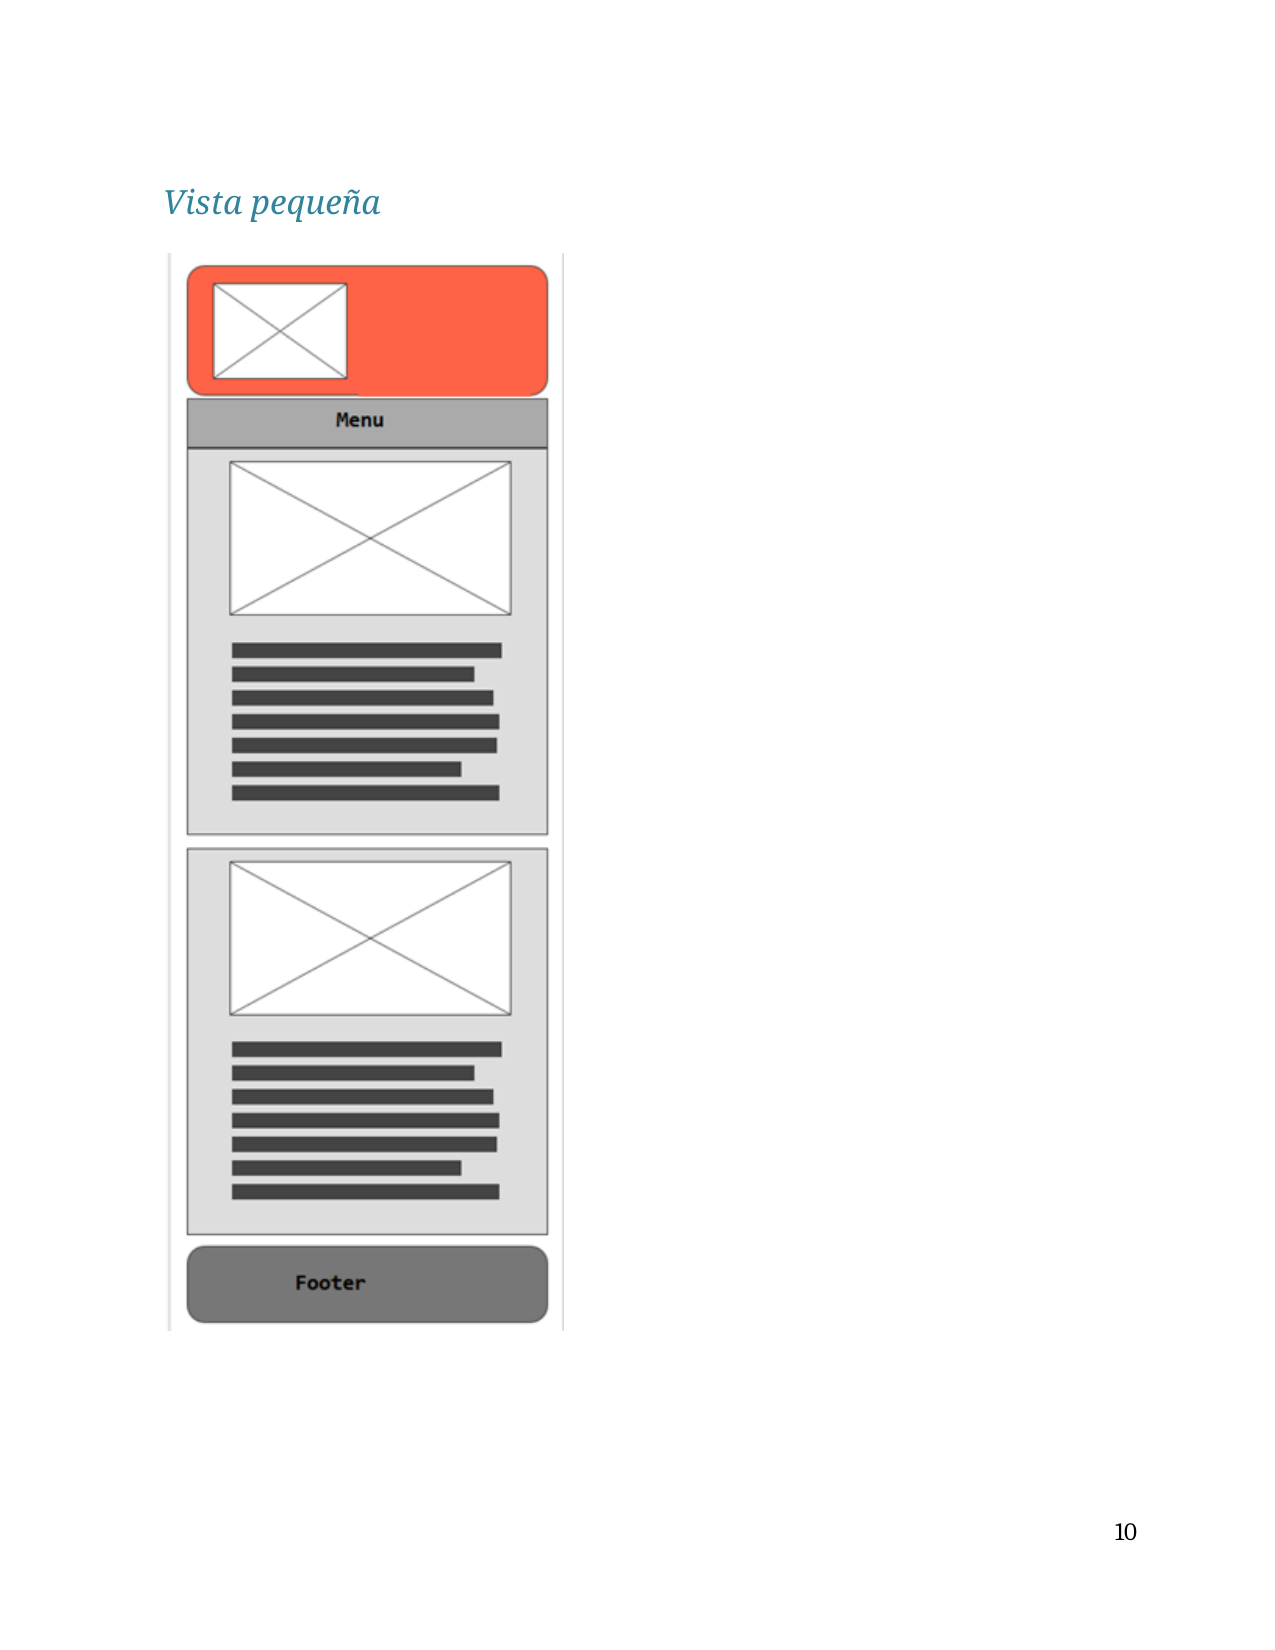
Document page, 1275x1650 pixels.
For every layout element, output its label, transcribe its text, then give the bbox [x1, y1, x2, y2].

picture [162, 253, 564, 1331]
subtitle Vista pequeña [162, 179, 1137, 224]
